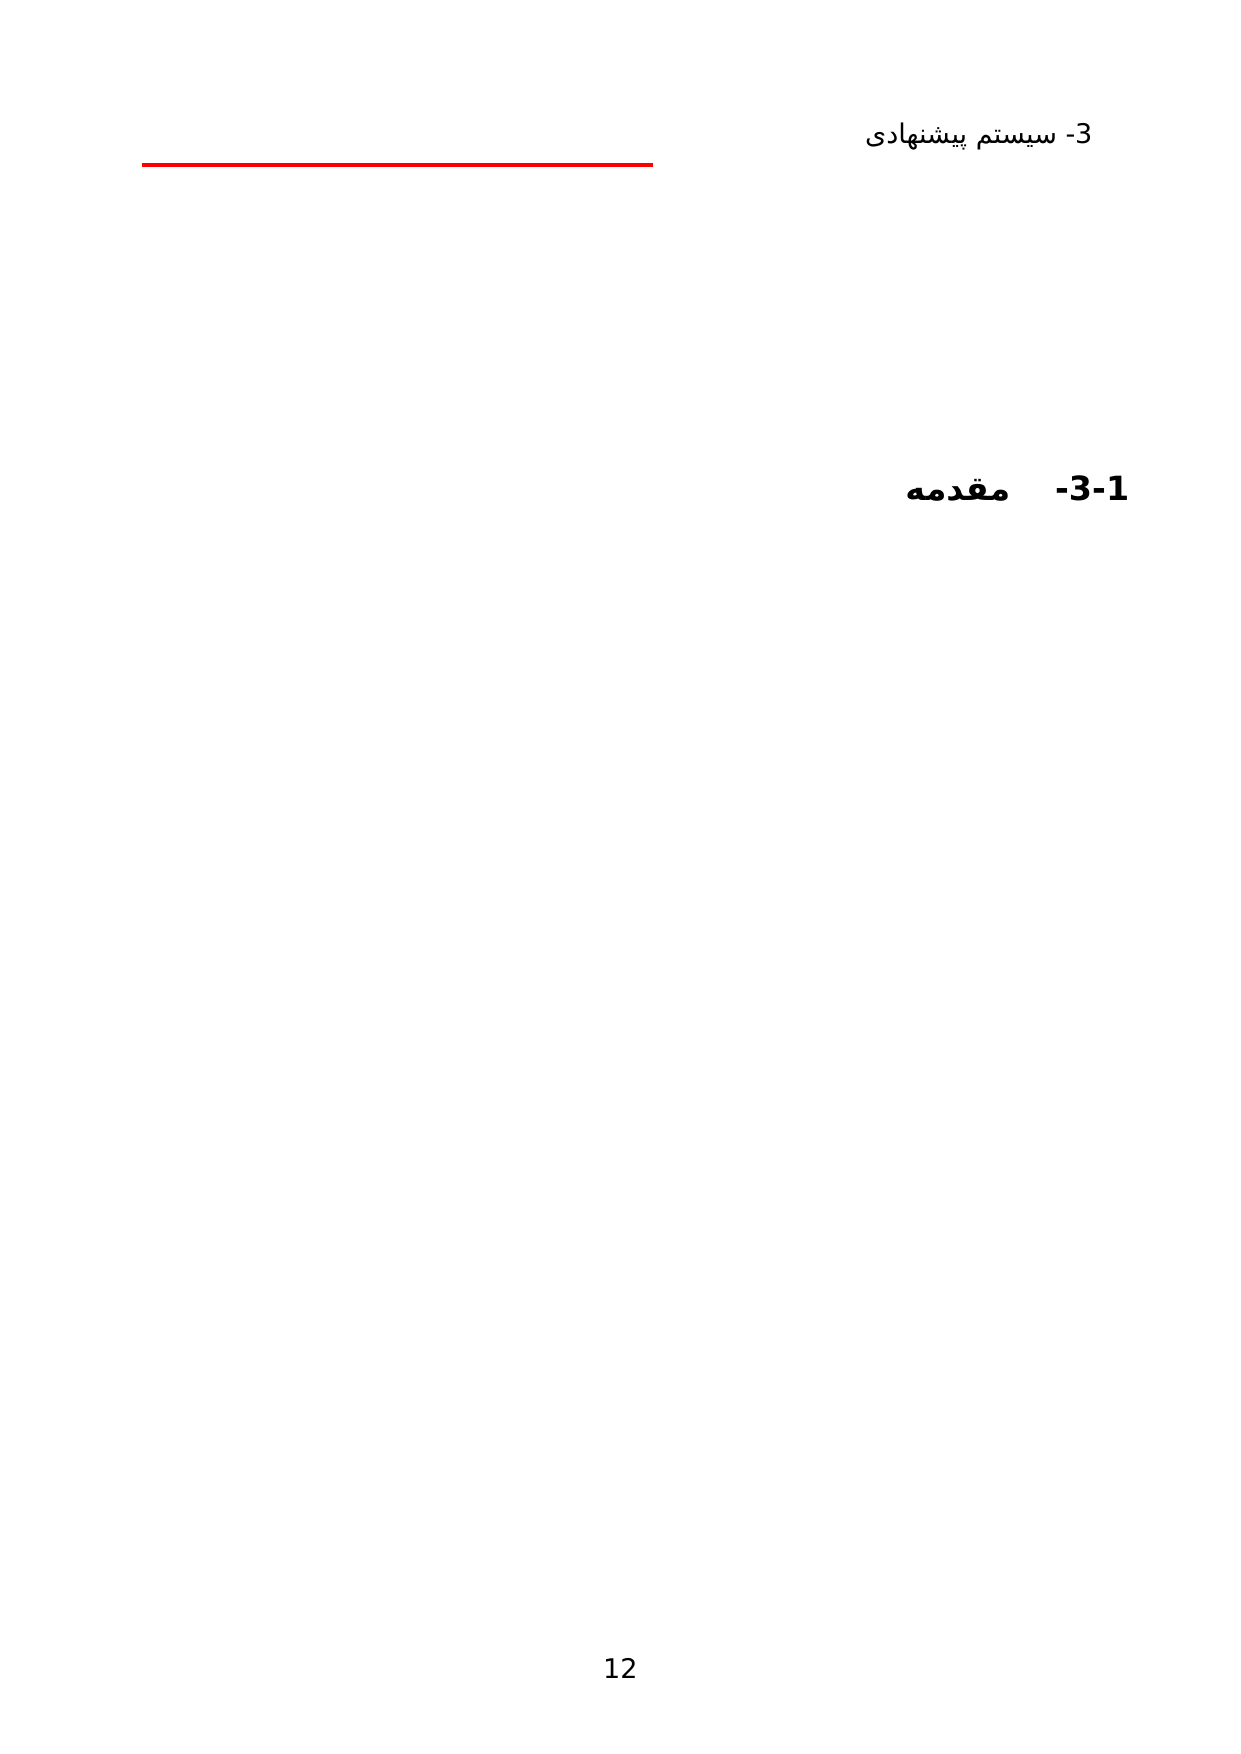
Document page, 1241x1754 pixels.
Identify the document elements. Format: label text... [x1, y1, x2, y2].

subtitle مقدمه [148, 469, 1055, 508]
